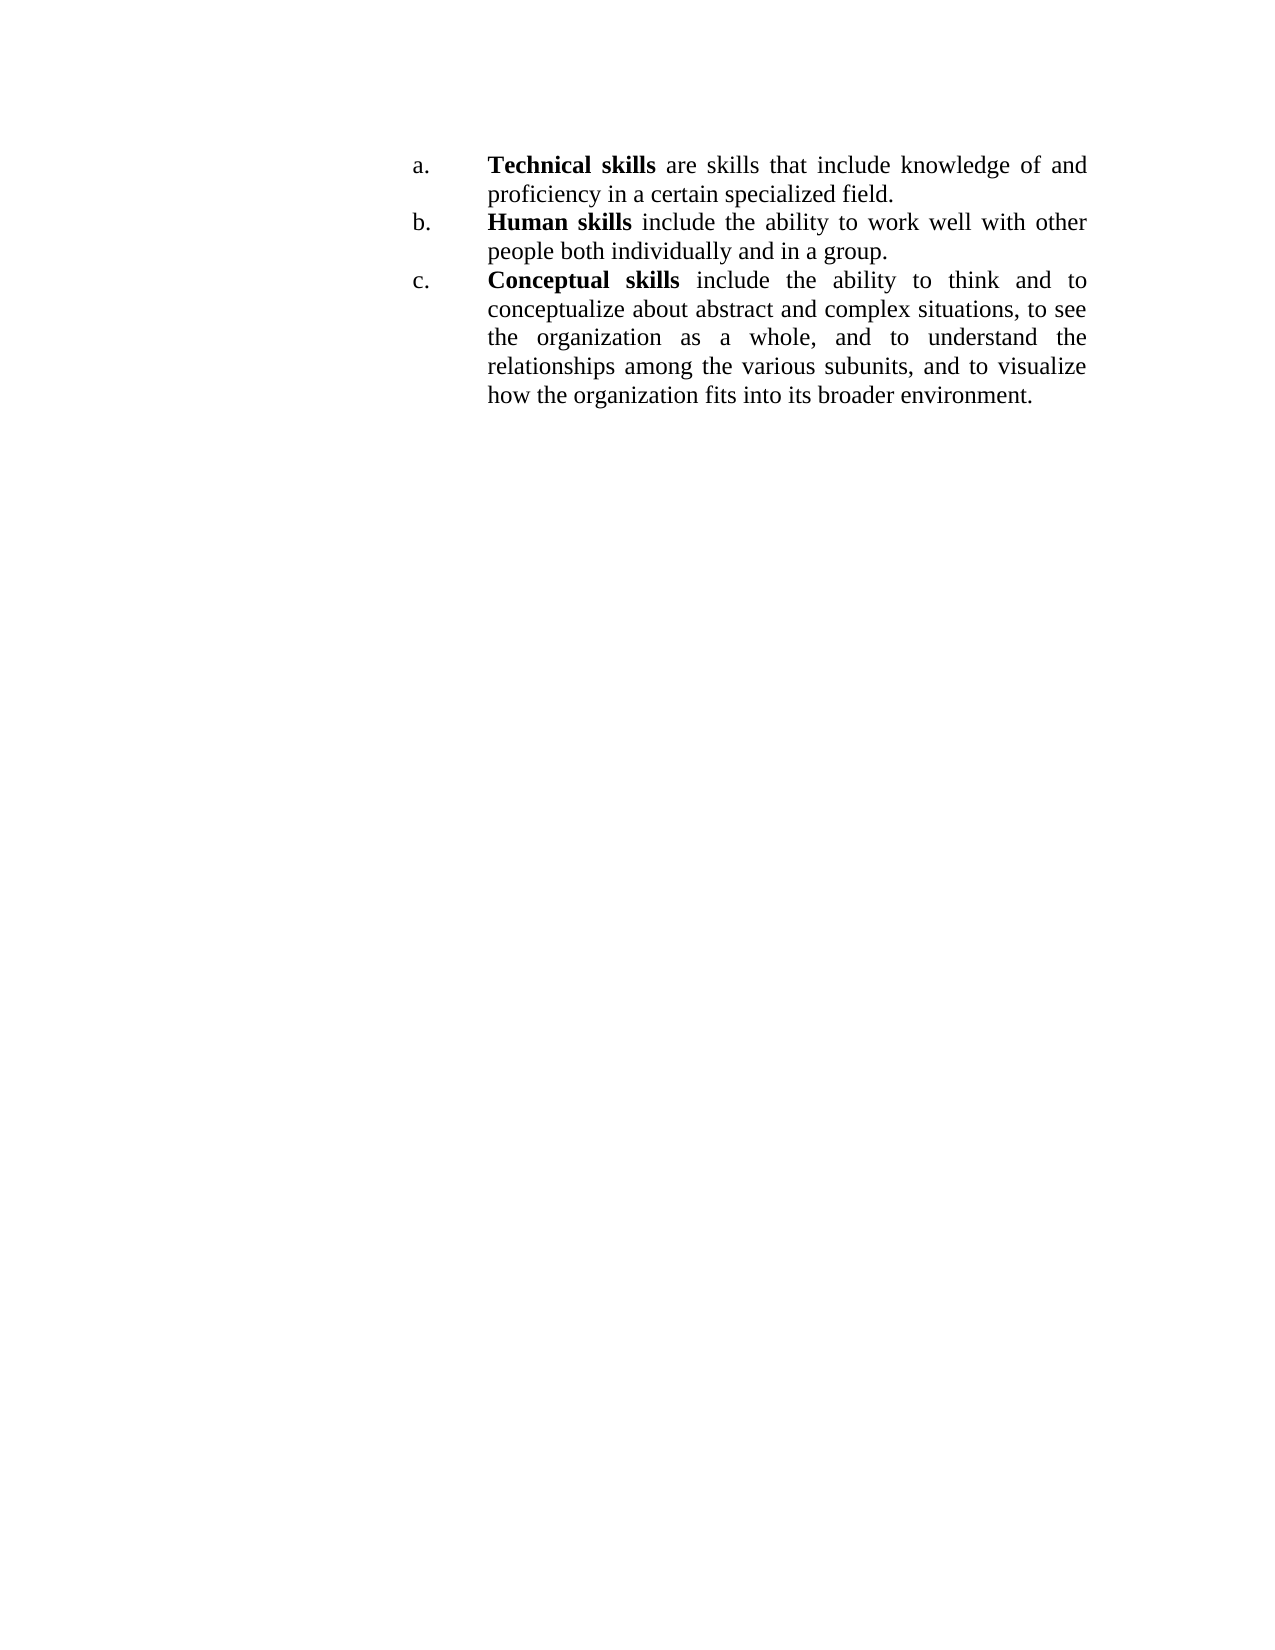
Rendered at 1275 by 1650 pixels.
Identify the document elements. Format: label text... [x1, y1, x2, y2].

text b. Human skills include the ability to work well with other people both individually and in a group. [412, 207, 1087, 265]
text c. Conceptual skills include the ability to think and to conceptualize about abstract and complex situations, to see the organization as a whole, and to understand the relationships among the various subunits, and to visualize how the organization fits into its broader environment. [412, 265, 1087, 409]
text a. Technical skills are skills that include knowledge of and proficiency in a certain specialized field. [412, 150, 1087, 207]
